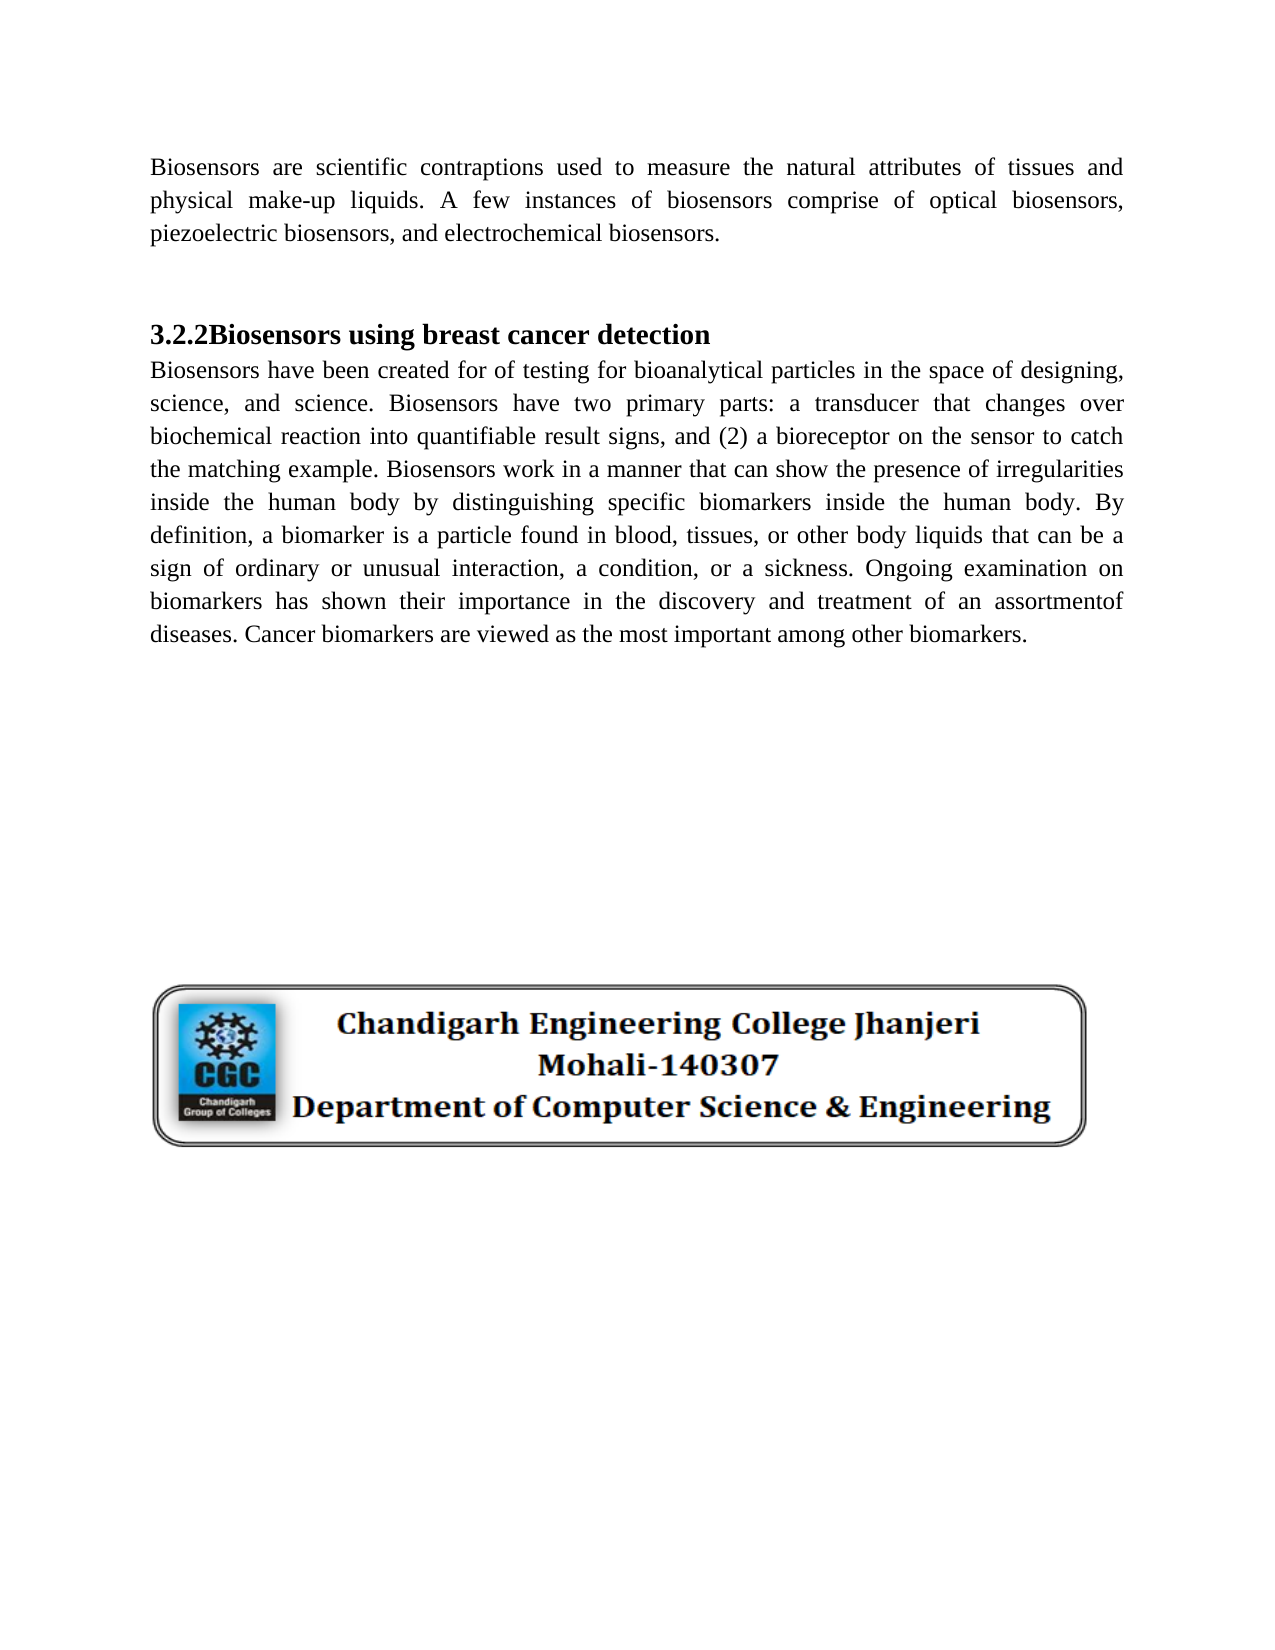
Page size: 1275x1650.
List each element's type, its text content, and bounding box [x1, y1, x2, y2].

text Biosensors have been created for of testing for bioanalytical particles in the space of designing, science, and science. Biosensors have two primary parts: a transducer that changes over biochemical reaction into quantifiable result signs, and (2) a bioreceptor on the sensor to catch the matching example. Biosensors work in a manner that can show the presence of irregularities inside the human body by distinguishing specific biomarkers inside the human body. By definition, a biomarker is a particle found in blood, tissues, or other body liquids that can be a sign of ordinary or unusual interaction, a condition, or a sickness. Ongoing examination on biomarkers has shown their importance in the discovery and treatment of an assortmentof diseases. Cancer biomarkers are viewed as the most important among other biomarkers. [150, 355, 1125, 648]
text 3.2.2Biosensors using breast cancer detection [150, 317, 1125, 350]
picture [150, 982, 1091, 1151]
text Biosensors are scientific contraptions used to measure the natural attributes of tissues and physical make-up liquids. A few instances of biosensors comprise of optical biosensors, piezoelectric biosensors, and electrochemical biosensors. [150, 152, 1125, 246]
